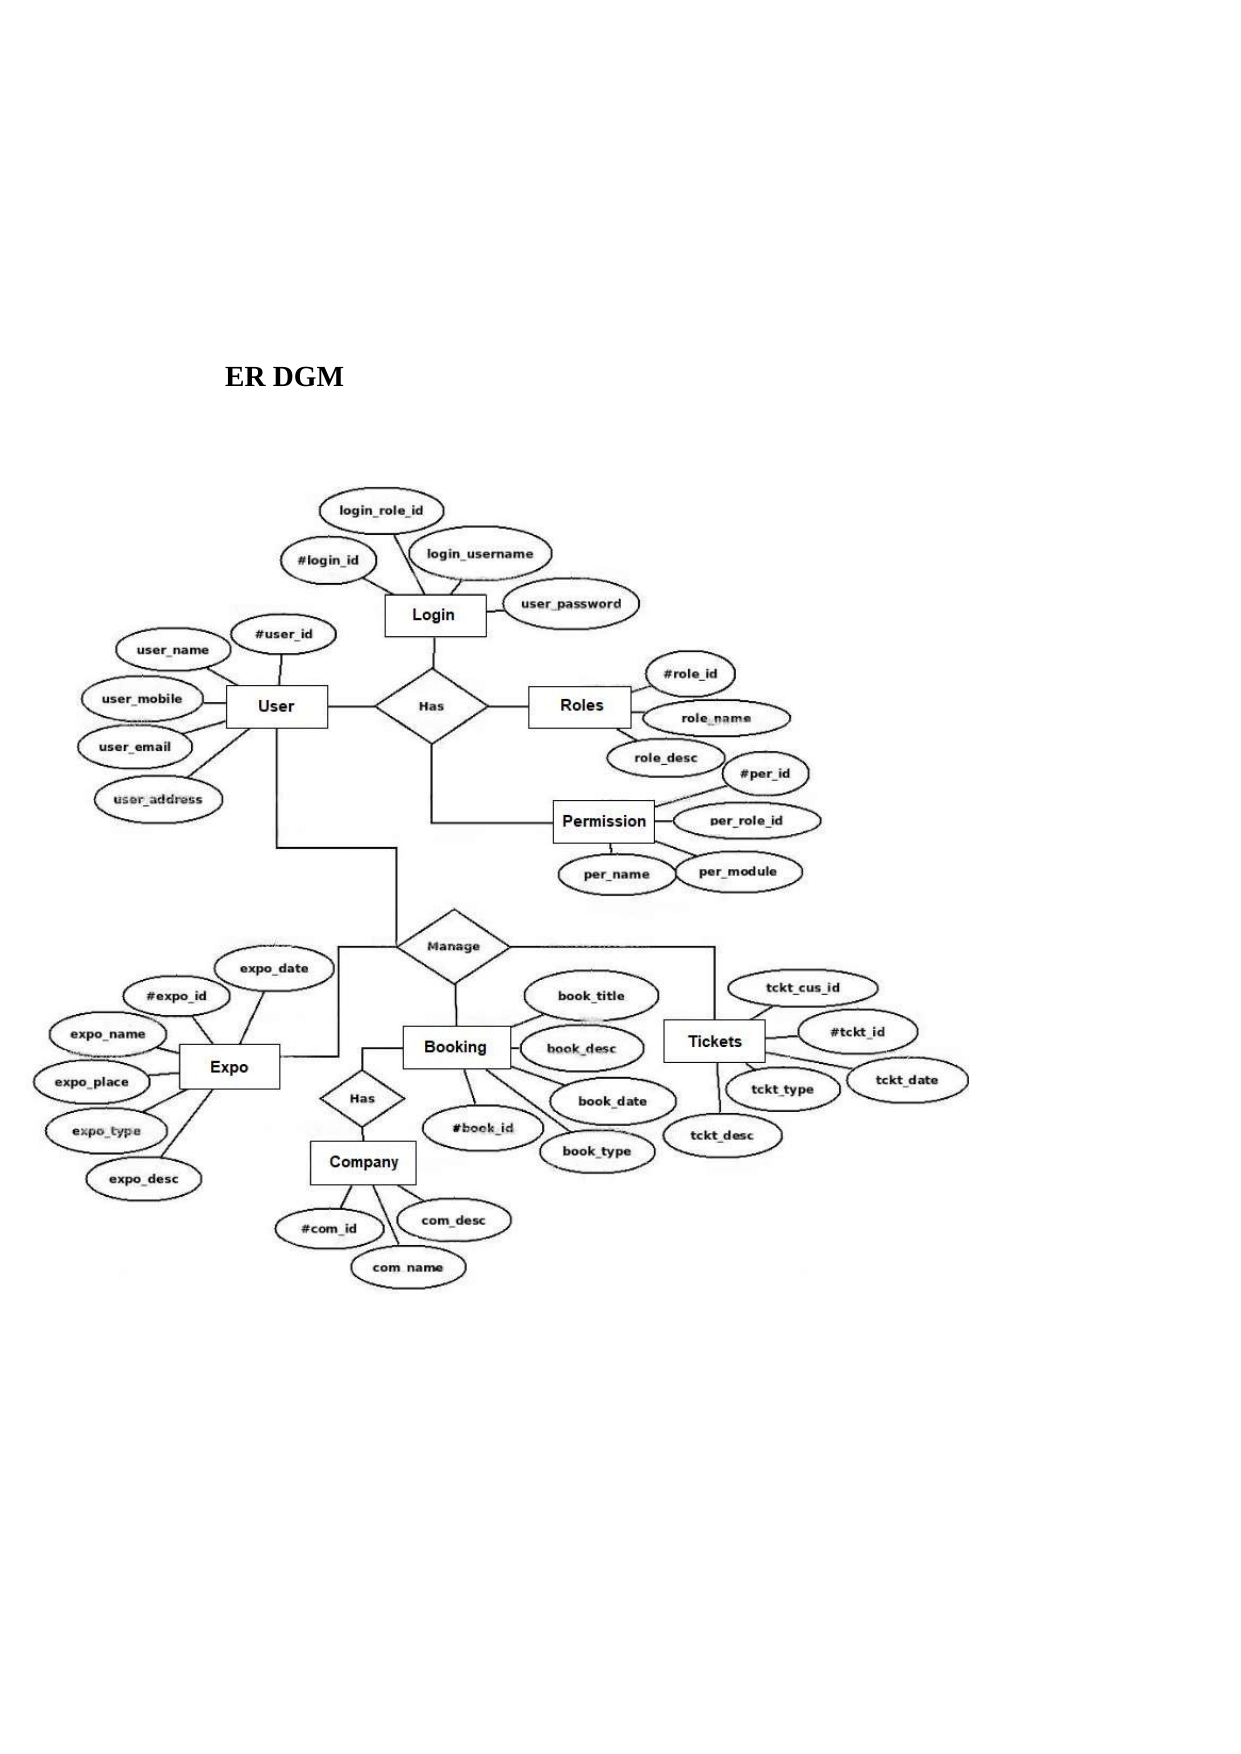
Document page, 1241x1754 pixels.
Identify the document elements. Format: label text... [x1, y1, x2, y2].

text ER DGM [0, 359, 1240, 393]
picture [25, 486, 970, 1294]
